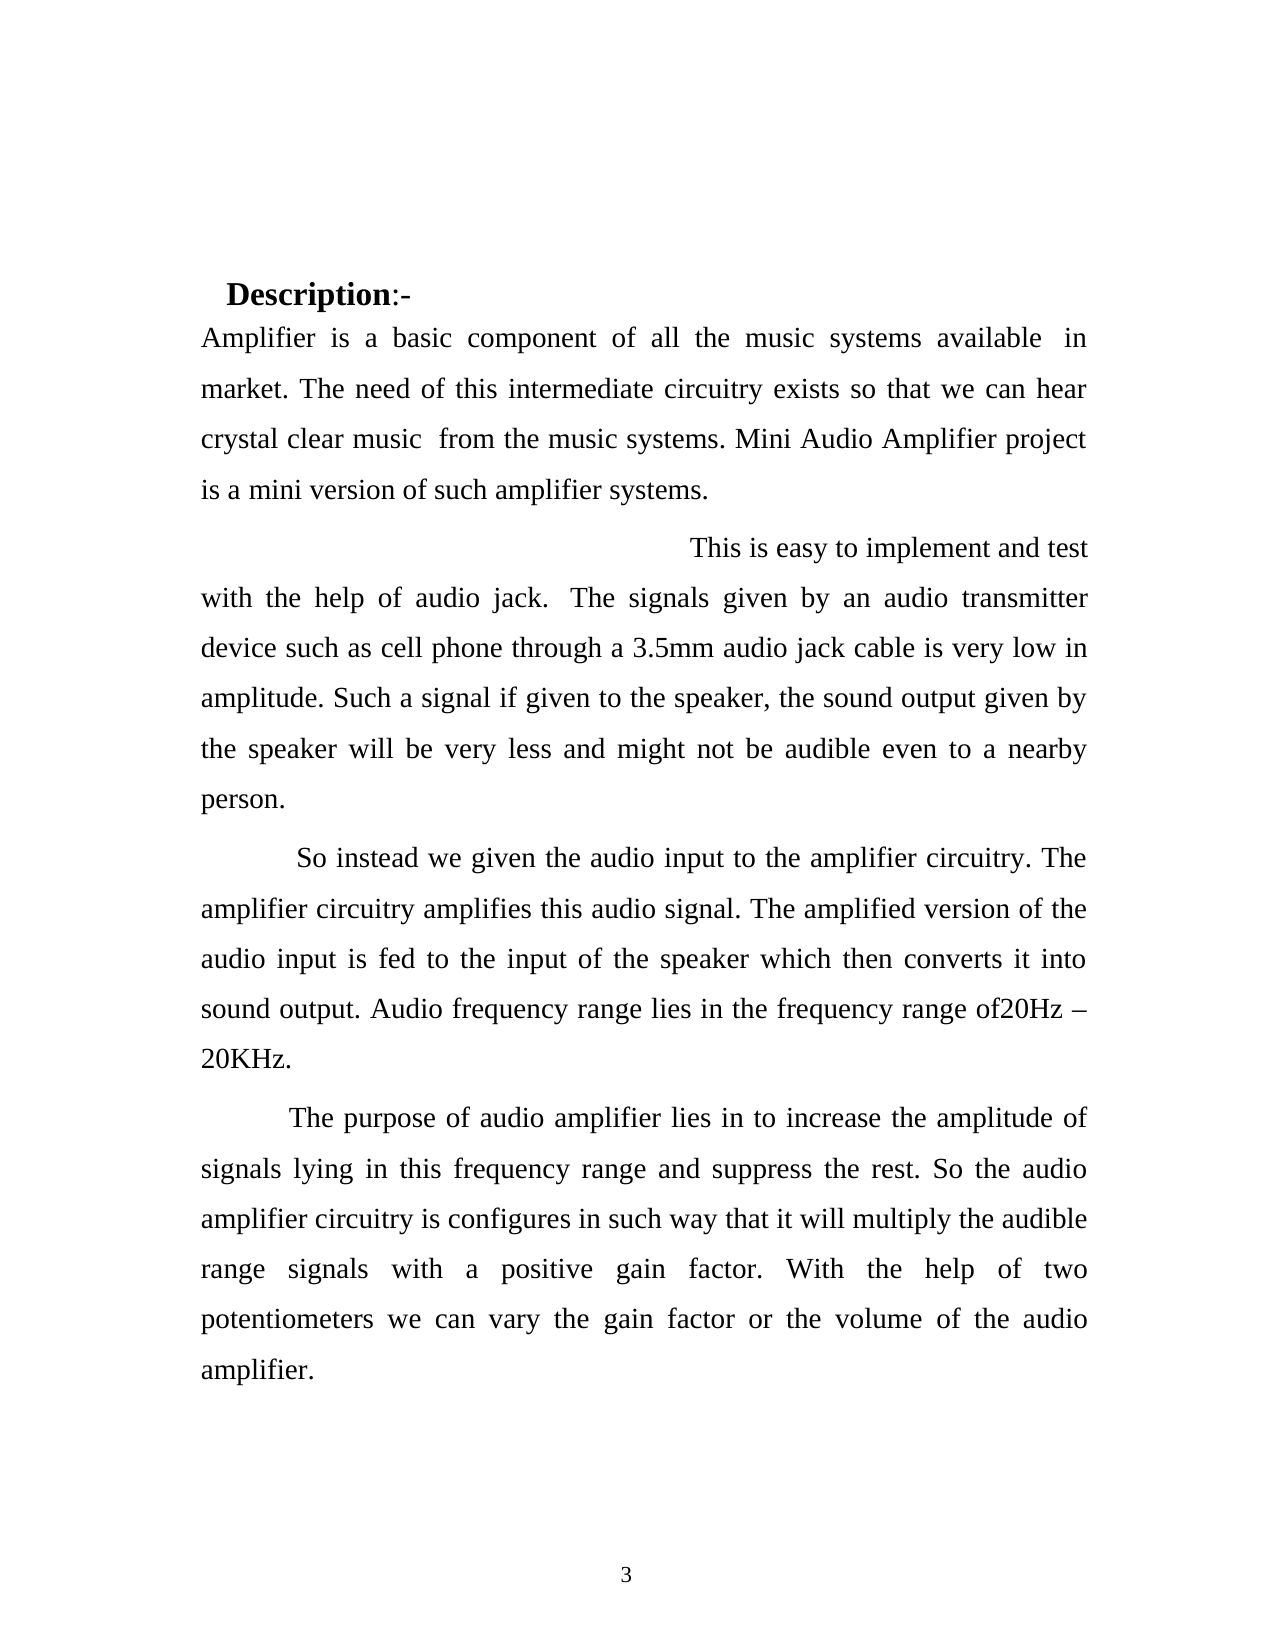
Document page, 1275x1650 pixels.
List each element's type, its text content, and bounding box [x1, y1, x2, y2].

subtitle Description:- [175, 274, 1275, 312]
text So instead we given the audio input to the amplifier circuitry. The amplifier circuitry amplifies this audio signal. The amplified version of the audio input is fed to the input of the speaker which then converts it into sound output. Audio frequency range lies in the frequency range of20Hz – 20KHz. [201, 840, 1088, 1075]
text Amplifier is a basic component of all the music systems available in market. The need of this intermediate circuitry exists so that we can hear crystal clear music from the music systems. Mini Audio Amplifier project is a mini version of such amplifier systems. [201, 320, 1087, 506]
text The purpose of audio amplifier lies in to increase the amplitude of signals lying in this frequency range and suppress the rest. So the audio amplifier circuitry is configures in such way that it will multiply the audible range signals with a positive gain factor. With the help of two potentiometers we can vary the gain factor or the volume of the audio amplifier. [201, 1100, 1088, 1386]
text This is easy to implement and test with the help of audio jack. The signals given by an audio transmitter device such as cell phone through a 3.5mm audio jack cable is very low in amplitude. Such a signal if given to the speaker, the sound output given by the speaker will be very less and might not be audible even to a nearby person. [201, 530, 1088, 815]
